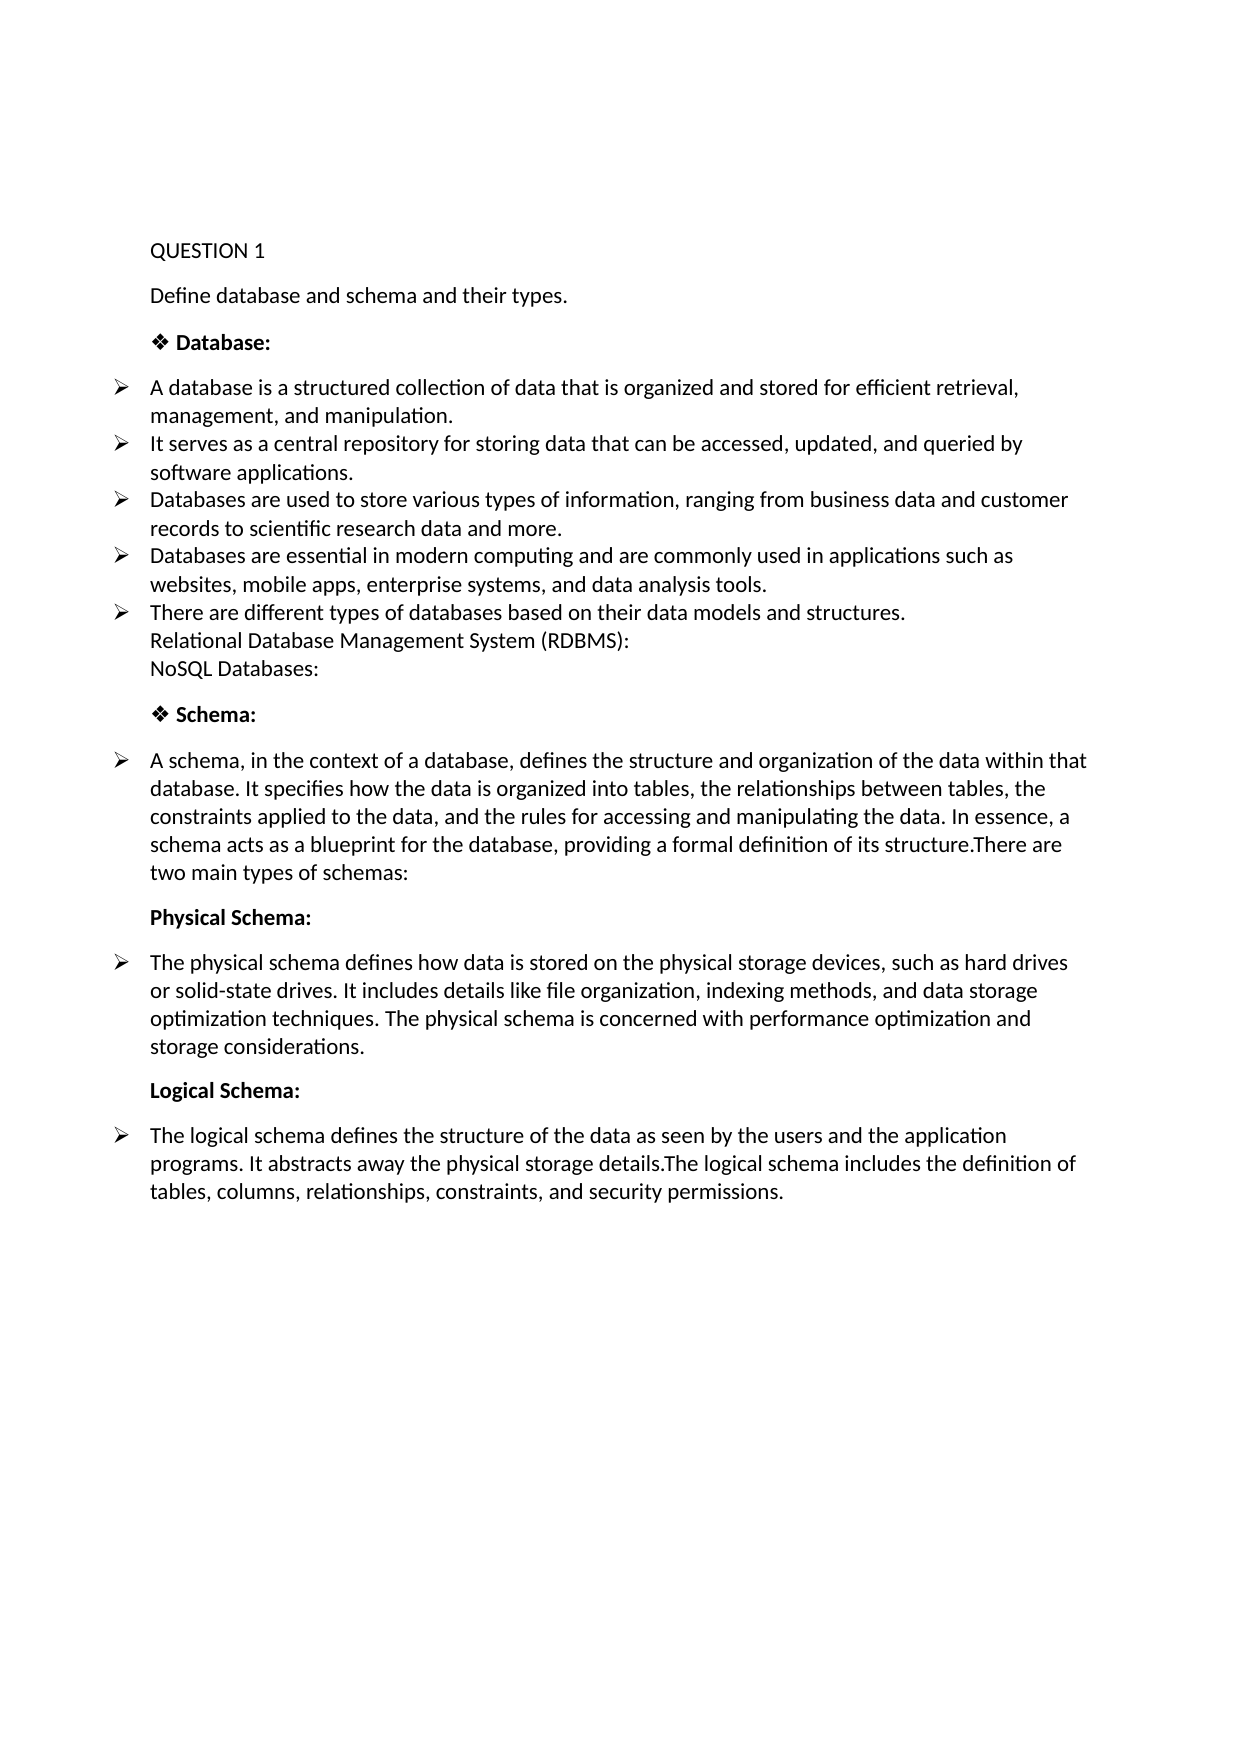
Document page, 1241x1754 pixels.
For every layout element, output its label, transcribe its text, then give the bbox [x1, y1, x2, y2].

list Databases are essential in modern computing and are commonly used in applications such as websites, mobile apps, enterprise systems, and data analysis tools. [112, 542, 1090, 598]
text ❖ Database: [150, 326, 1090, 357]
text Physical Schema: [150, 903, 1090, 931]
text Logical Schema: [150, 1077, 1090, 1104]
list Databases are used to store various types of information, ranging from business data and customer records to scientific research data and more. [112, 486, 1090, 542]
text ❖ Schema: [150, 698, 1090, 730]
list The logical schema defines the structure of the data as seen by the users and the application programs. It abstracts away the physical storage details.The logical schema includes the definition of tables, columns, relationships, constraints, and security permissions. [112, 1121, 1090, 1205]
text QUESTION 1 [150, 236, 1090, 264]
list It serves as a central repository for storing data that can be accessed, updated, and queried by software applications. [112, 429, 1090, 486]
list There are different types of databases based on their data models and structures. [112, 598, 1090, 626]
list Relational Database Management System (RDBMS): [150, 626, 1090, 654]
text Define database and schema and their types. [150, 281, 1090, 309]
list A database is a structured collection of data that is organized and stored for efficient retrieval, management, and manipulation. [112, 373, 1090, 429]
list The physical schema defines how data is stored on the physical storage devices, such as hard drives or solid-state drives. It includes details like file organization, indexing methods, and data storage optimization techniques. The physical schema is concerned with performance optimization and storage considerations. [112, 948, 1090, 1060]
list A schema, in the context of a database, defines the structure and organization of the data within that database. It specifies how the data is organized into tables, the relationships between tables, the constraints applied to the data, and the rules for accessing and manipulating the data. In essence, a schema acts as a blueprint for the database, providing a formal definition of its structure.There are two main types of schemas: [112, 746, 1090, 886]
list NoSQL Databases: [150, 654, 1090, 682]
